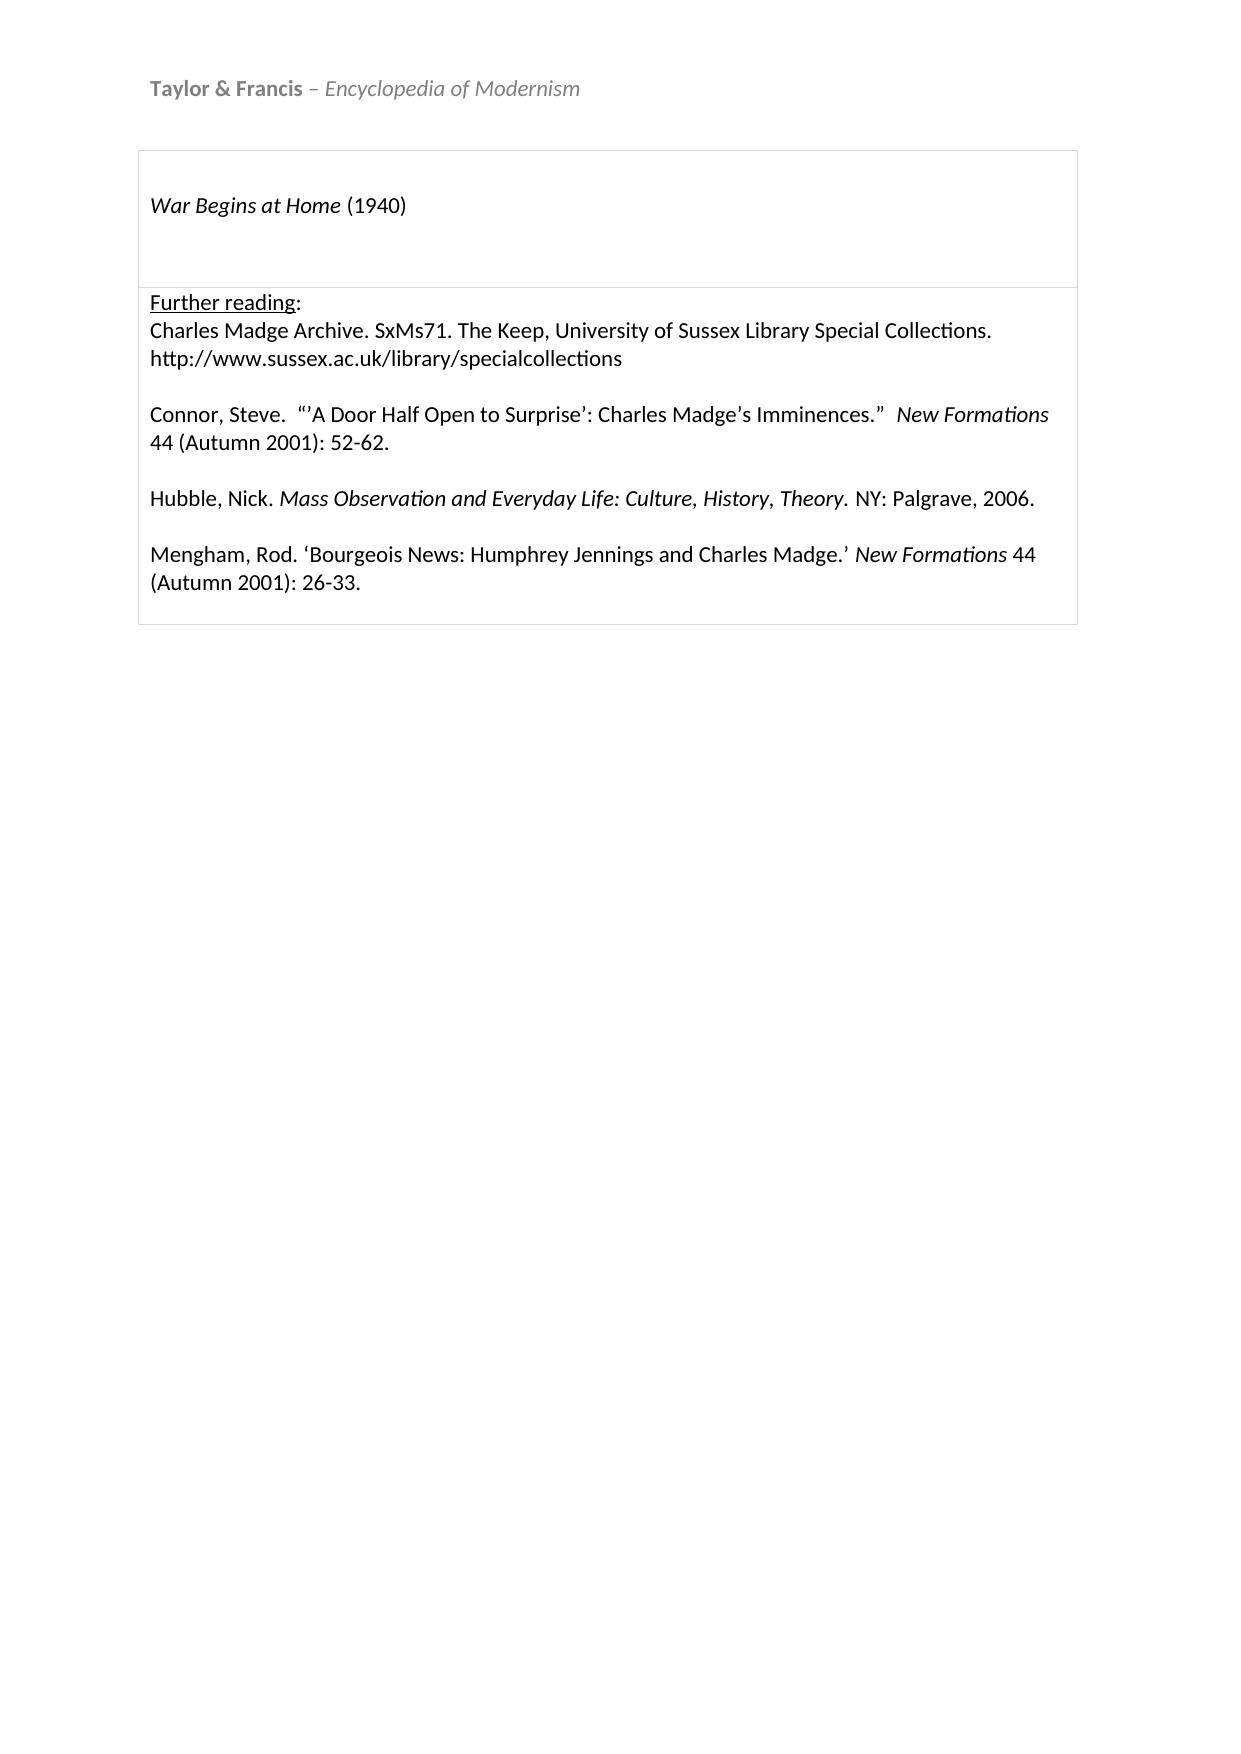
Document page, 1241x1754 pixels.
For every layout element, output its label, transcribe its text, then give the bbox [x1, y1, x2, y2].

table_cell Further reading: [139, 288, 1077, 624]
